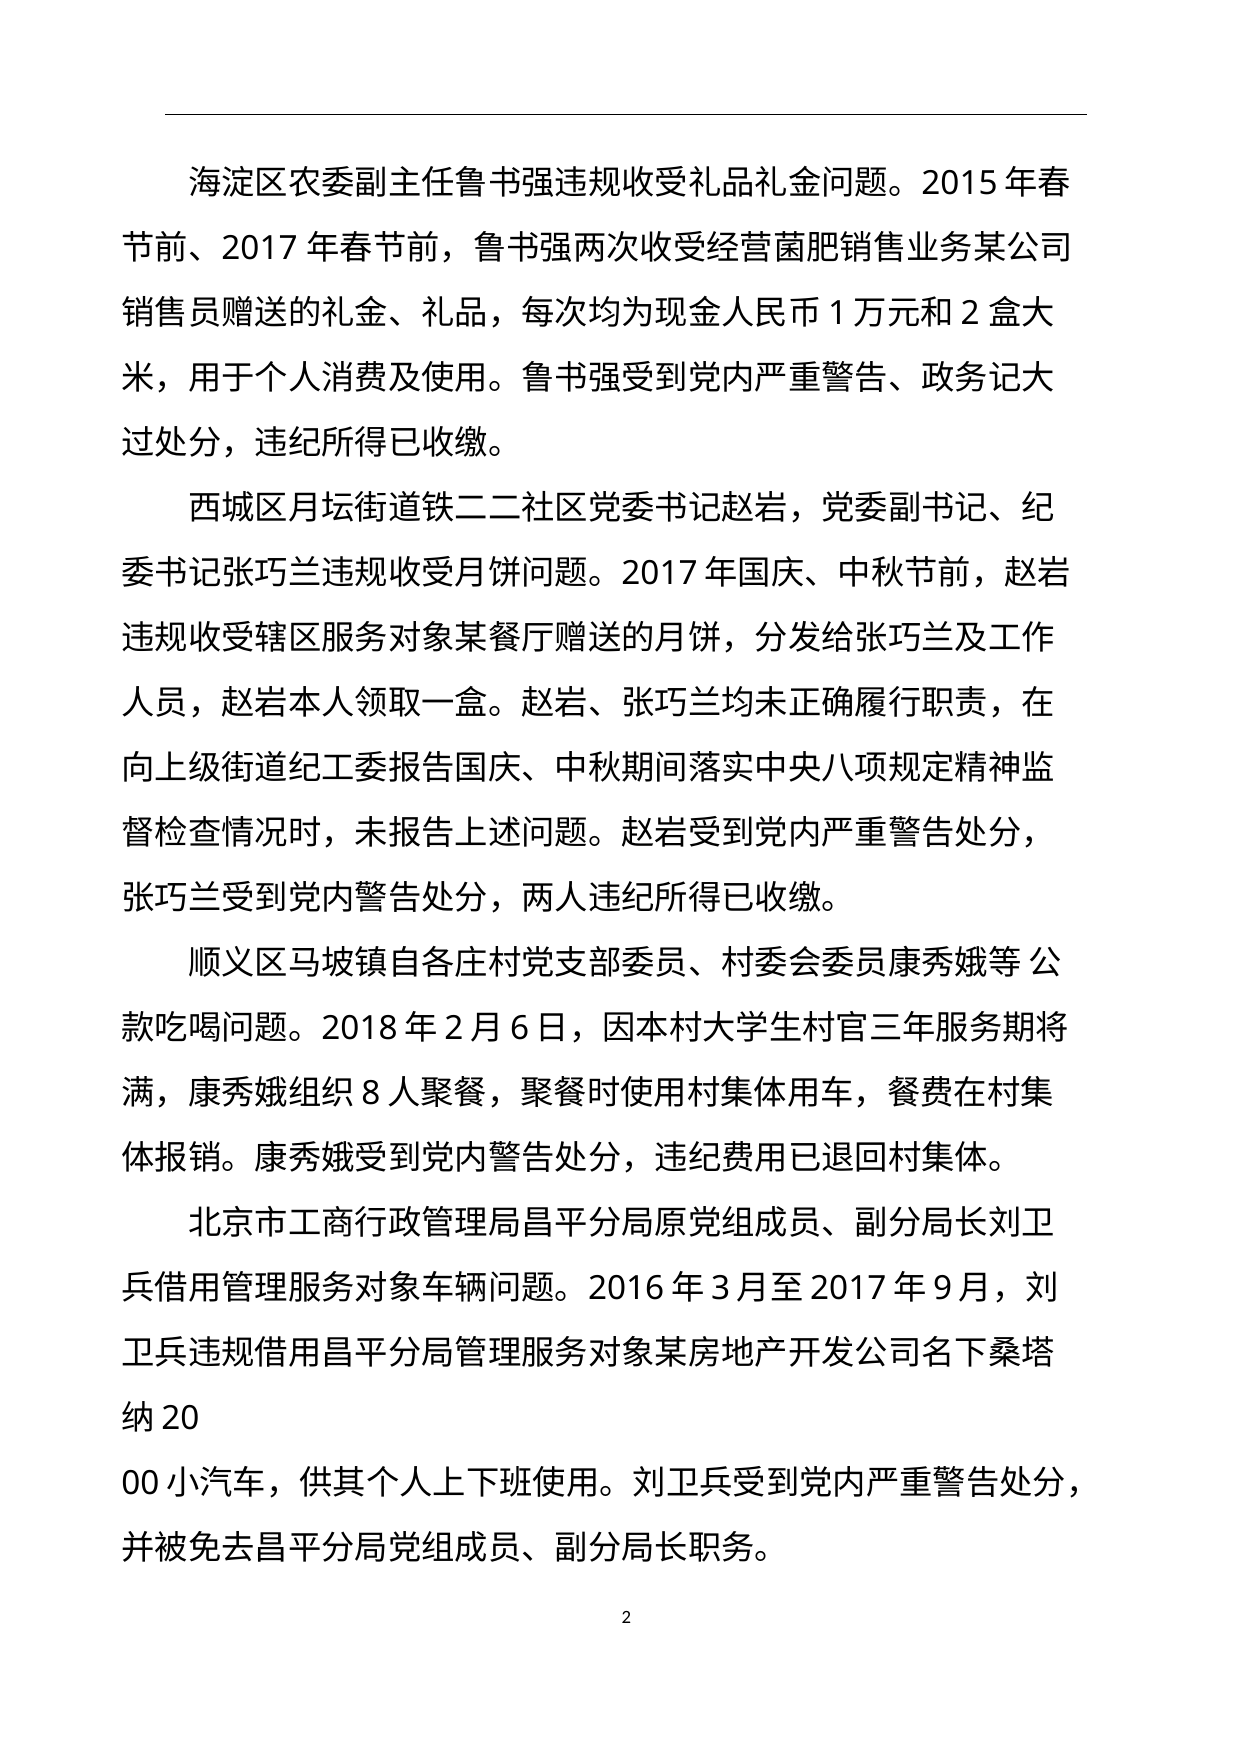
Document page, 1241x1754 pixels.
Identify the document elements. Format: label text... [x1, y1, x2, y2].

text 西城区月坛街道铁二二社区党委书记赵岩，党委副书记、纪委书记张巧兰违规收受月饼问题。2017年国庆、中秋节前，赵岩违规收受辖区服务对象某餐厅赠送的月饼，分发给张巧兰及工作人员，赵岩本人领取一盒。赵岩、张巧兰均未正确履行职责，在向上级街道纪工委报告国庆、中秋期间落实中央八项规定精神监督检查情况时，未报告上述问题。赵岩受到党内严重警告处分，张巧兰受到党内警告处分，两人违纪所得已收缴。 [121, 472, 1087, 927]
text 北京市工商行政管理局昌平分局原党组成员、副分局长刘卫兵借用管理服务对象车辆问题。2016年3月至2017年9月，刘卫兵违规借用昌平分局管理服务对象某房地产开发公司名下桑塔纳20 [121, 1187, 1087, 1447]
text 顺义区马坡镇自各庄村党支部委员、村委会委员康秀娥等 公款吃喝问题。2018年2月6日，因本村大学生村官三年服务期将满，康秀娥组织8人聚餐，聚餐时使用村集体用车，餐费在村集体报销。康秀娥受到党内警告处分，违纪费用已退回村集体。 [121, 927, 1087, 1187]
text 00小汽车，供其个人上下班使用。刘卫兵受到党内严重警告处分，并被免去昌平分局党组成员、副分局长职务。 [121, 1447, 1087, 1577]
text 海淀区农委副主任鲁书强违规收受礼品礼金问题。2015年春节前、2017 年春节前，鲁书强两次收受经营菌肥销售业务某公司销售员赠送的礼金、礼品，每次均为现金人民币1万元和2 盒大米，用于个人消费及使用。鲁书强受到党内严重警告、政务记大过处分，违纪所得已收缴。 [121, 147, 1087, 472]
